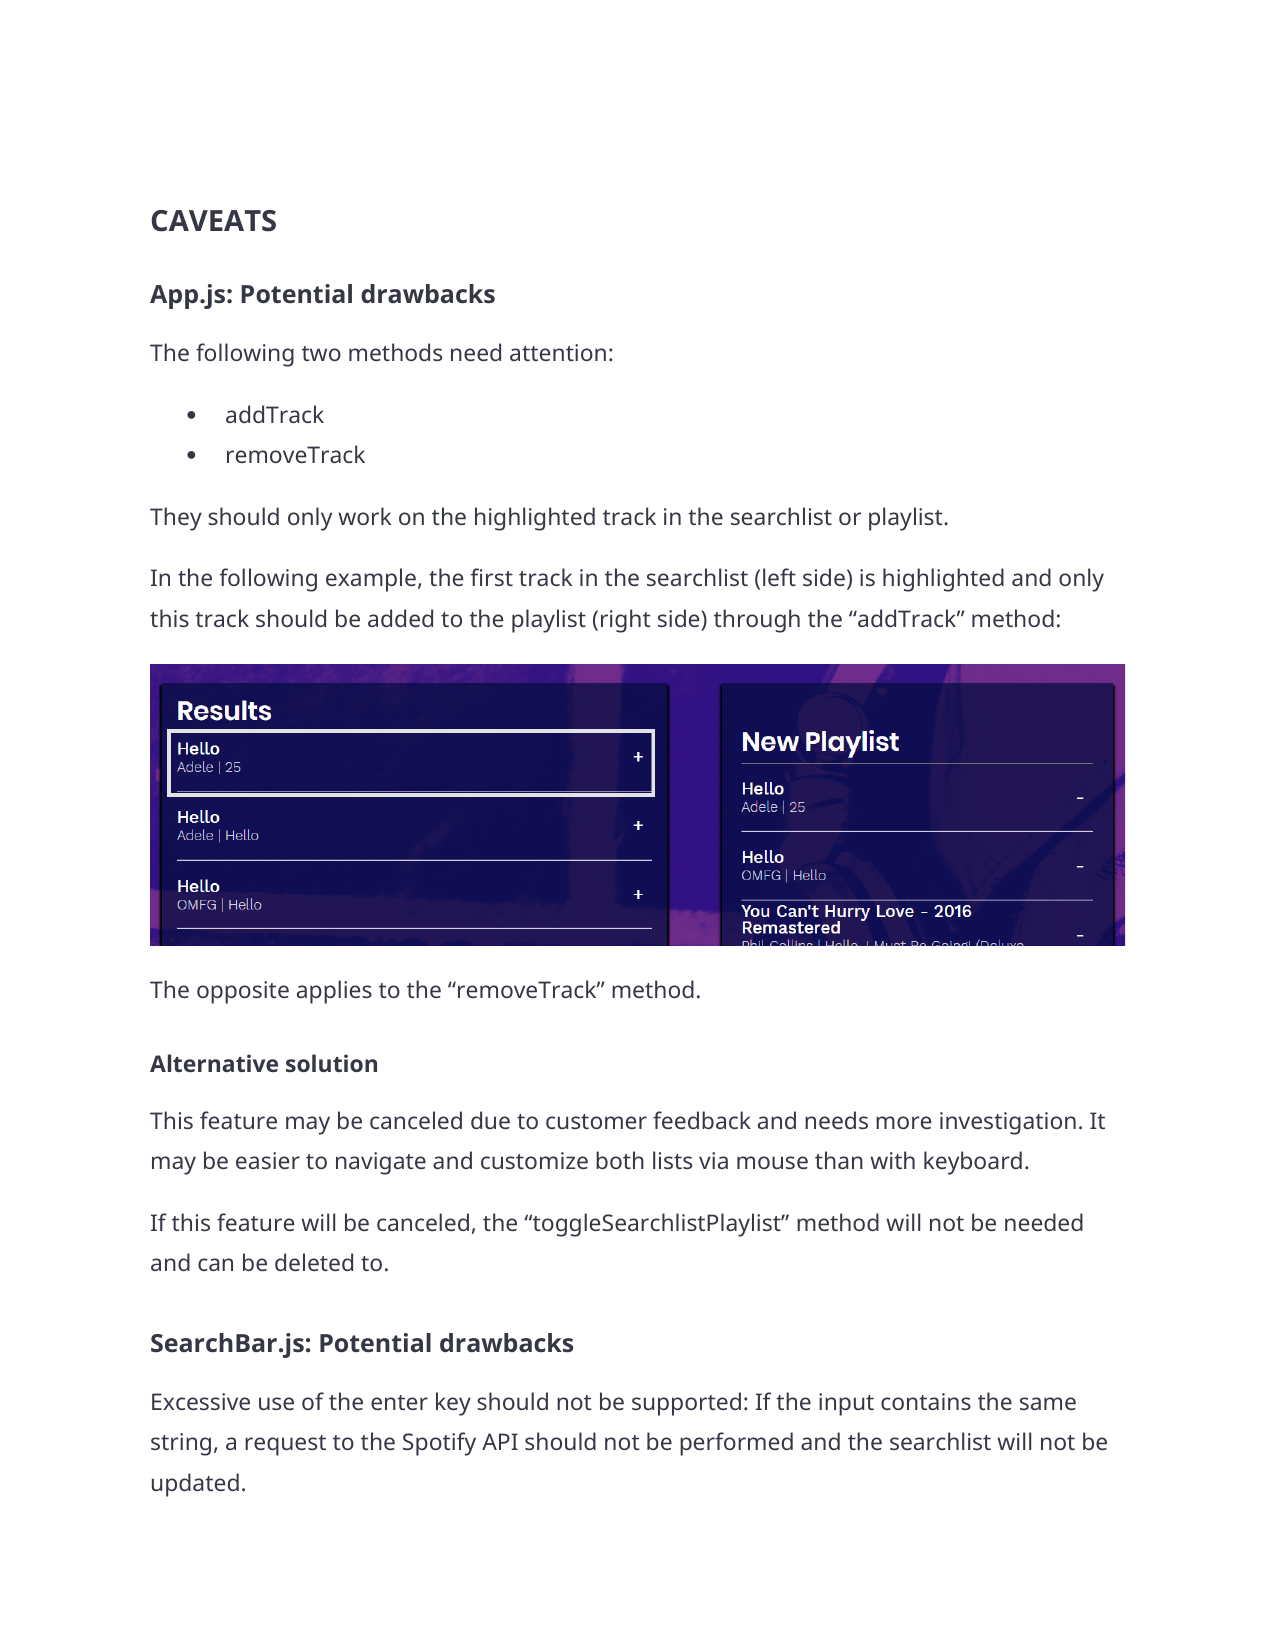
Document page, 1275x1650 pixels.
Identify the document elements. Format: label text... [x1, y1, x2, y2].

text This feature may be canceled due to customer feedback and needs more investigation. It may be easier to navigate and customize both lists via mouse than with keyboard. [150, 1105, 1125, 1177]
subtitle CAVEATS [150, 200, 1125, 240]
list addTrack [187, 399, 1125, 430]
text The opposite applies to the “removeTrack” method. [150, 974, 1125, 1005]
text They should only work on the highlighted track in the searchlist or playlist. [150, 501, 1125, 532]
subtitle SearchBar.js: Potential drawbacks [150, 1326, 1125, 1359]
text In the following example, the first track in the searchlist (left side) is highlighted and only this track should be added to the playlist (right side) through the “addTrack” method: [150, 562, 1125, 634]
text If this feature will be canceled, the “toggleSearchlistPlaylist” method will not be needed and can be deleted to. [150, 1207, 1125, 1279]
list removeTrack [187, 439, 1125, 471]
subtitle App.js: Potential drawbacks [150, 277, 1125, 311]
text The following two methods need attention: [150, 337, 1125, 368]
picture [150, 664, 1125, 946]
subtitle Alternative solution [150, 1048, 1125, 1079]
text Excessive use of the enter key should not be supported: If the input contains the same string, a request to the Spotify API should not be performed and the searchlist will not be updated. [150, 1386, 1125, 1498]
